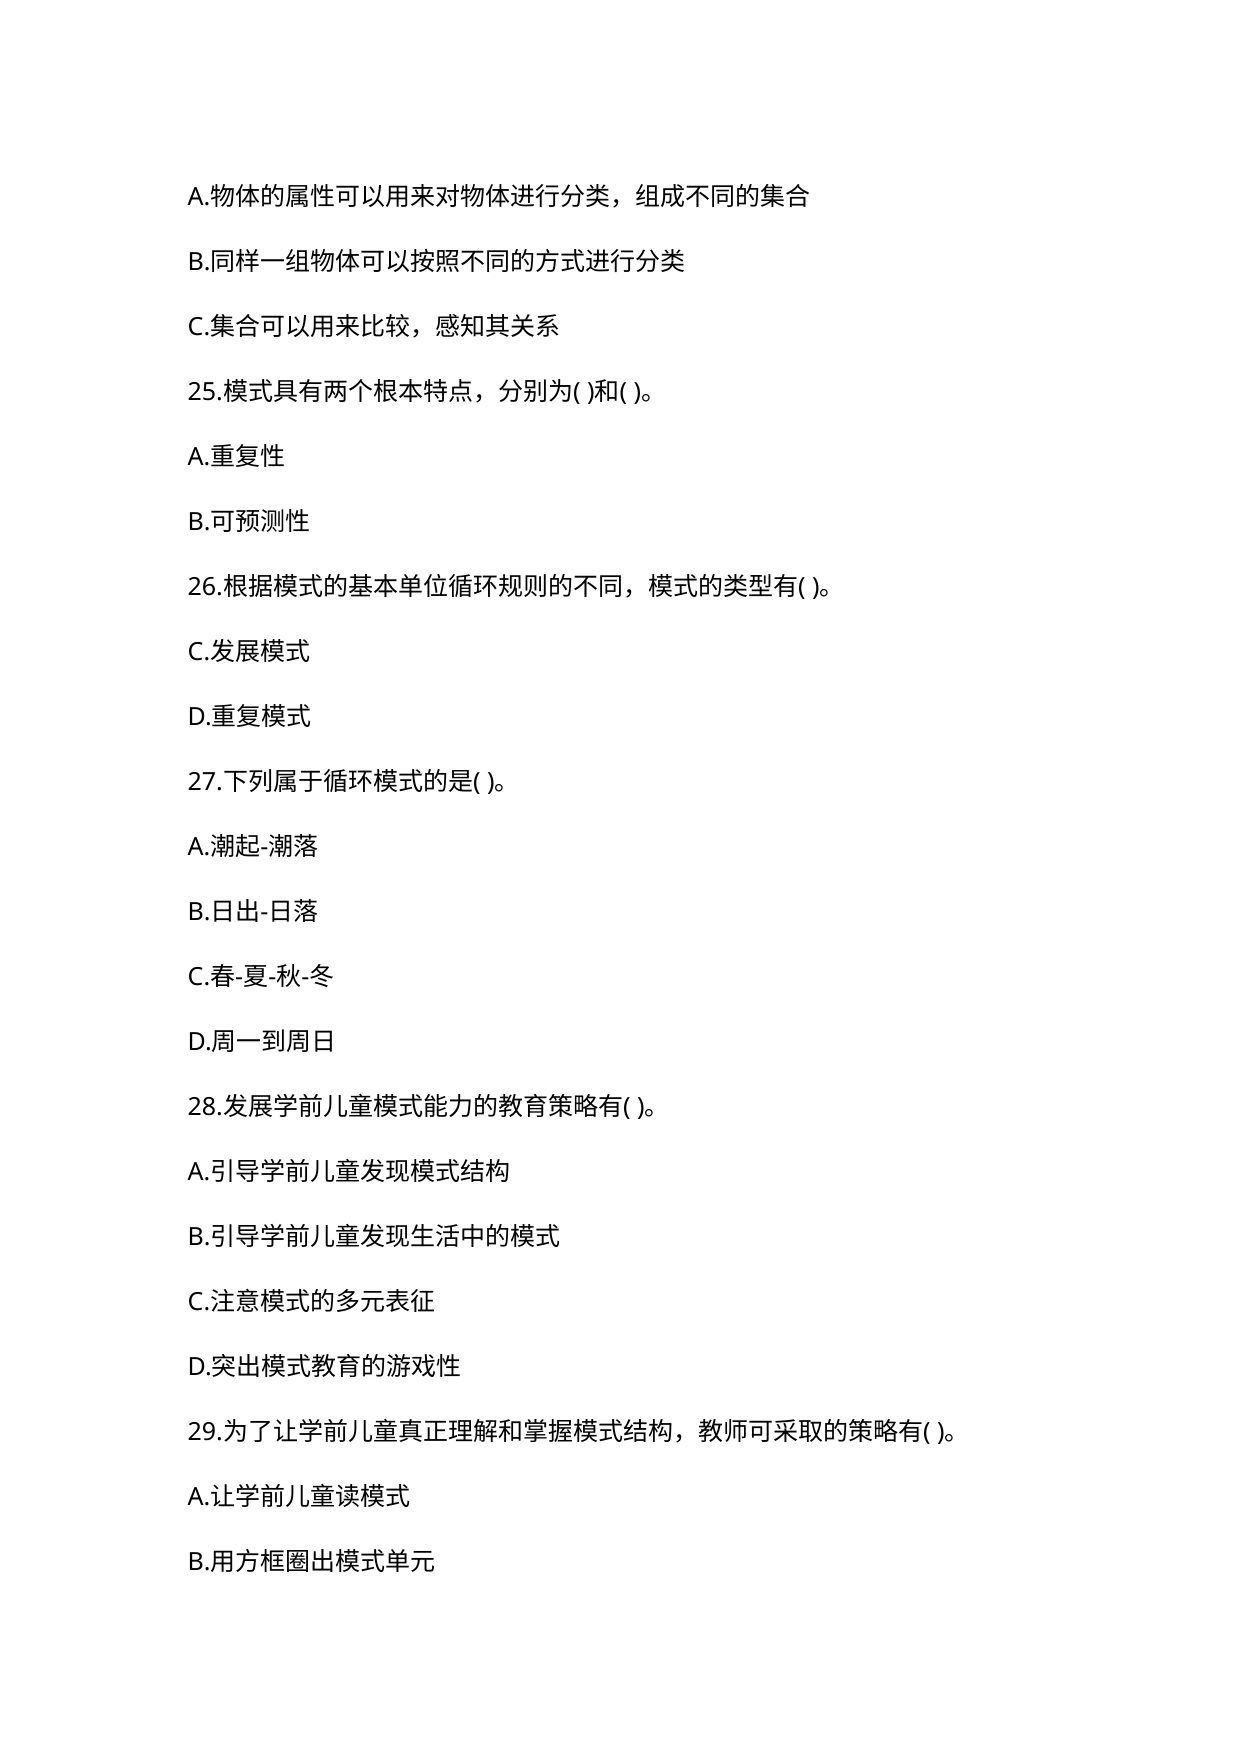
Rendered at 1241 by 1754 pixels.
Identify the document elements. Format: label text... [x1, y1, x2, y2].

text 29.为了让学前儿童真正理解和掌握模式结构，教师可采取的策略有( )。 [187, 1397, 1053, 1462]
text A.引导学前儿童发现模式结构 [187, 1137, 1053, 1202]
text C.集合可以用来比较，感知其关系 [187, 292, 1053, 357]
text B.引导学前儿童发现生活中的模式 [187, 1202, 1053, 1267]
text B.可预测性 [187, 487, 1053, 552]
text A.重复性 [187, 422, 1053, 487]
text 25.模式具有两个根本特点，分别为( )和( )。 [187, 357, 1053, 422]
text C.注意模式的多元表征 [187, 1267, 1053, 1332]
text D.周一到周日 [187, 1007, 1053, 1072]
text 27.下列属于循环模式的是( )。 [187, 747, 1053, 812]
text 26.根据模式的基本单位循环规则的不同，模式的类型有( )。 [187, 552, 1053, 617]
text A.让学前儿童读模式 [187, 1462, 1053, 1527]
text A.潮起-潮落 [187, 812, 1053, 877]
text D.突出模式教育的游戏性 [187, 1332, 1053, 1397]
text C.春-夏-秋-冬 [187, 942, 1053, 1007]
text B.用方框圈出模式单元 [187, 1527, 1053, 1592]
text B.日出-日落 [187, 877, 1053, 942]
text A.物体的属性可以用来对物体进行分类，组成不同的集合 [187, 162, 1053, 227]
text D.重复模式 [187, 682, 1053, 747]
text B.同样一组物体可以按照不同的方式进行分类 [187, 227, 1053, 292]
text 28.发展学前儿童模式能力的教育策略有( )。 [187, 1072, 1053, 1137]
text C.发展模式 [187, 617, 1053, 682]
